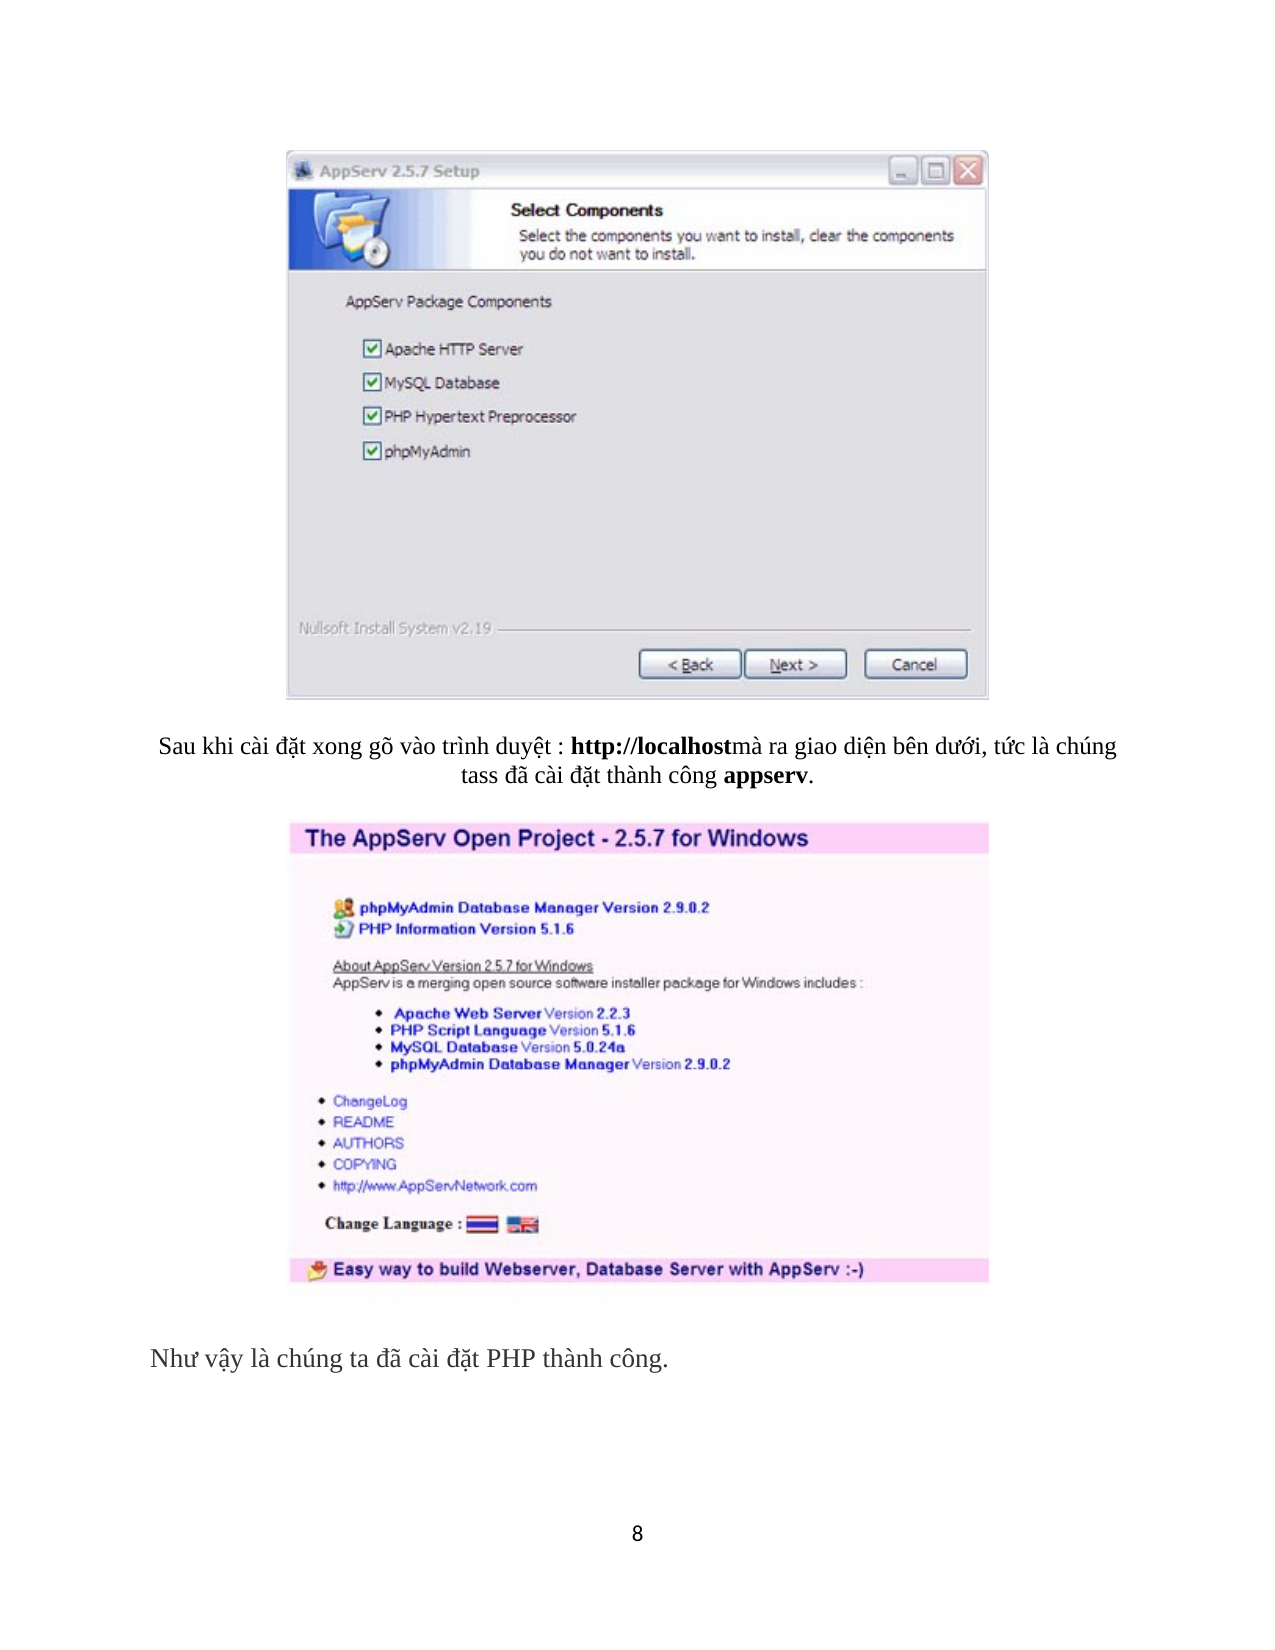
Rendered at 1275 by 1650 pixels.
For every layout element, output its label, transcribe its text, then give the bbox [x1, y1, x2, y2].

picture [286, 150, 989, 700]
picture [286, 819, 989, 1342]
text Như vậy là chúng ta đã cài đặt PHP thành công. [150, 1342, 1125, 1373]
